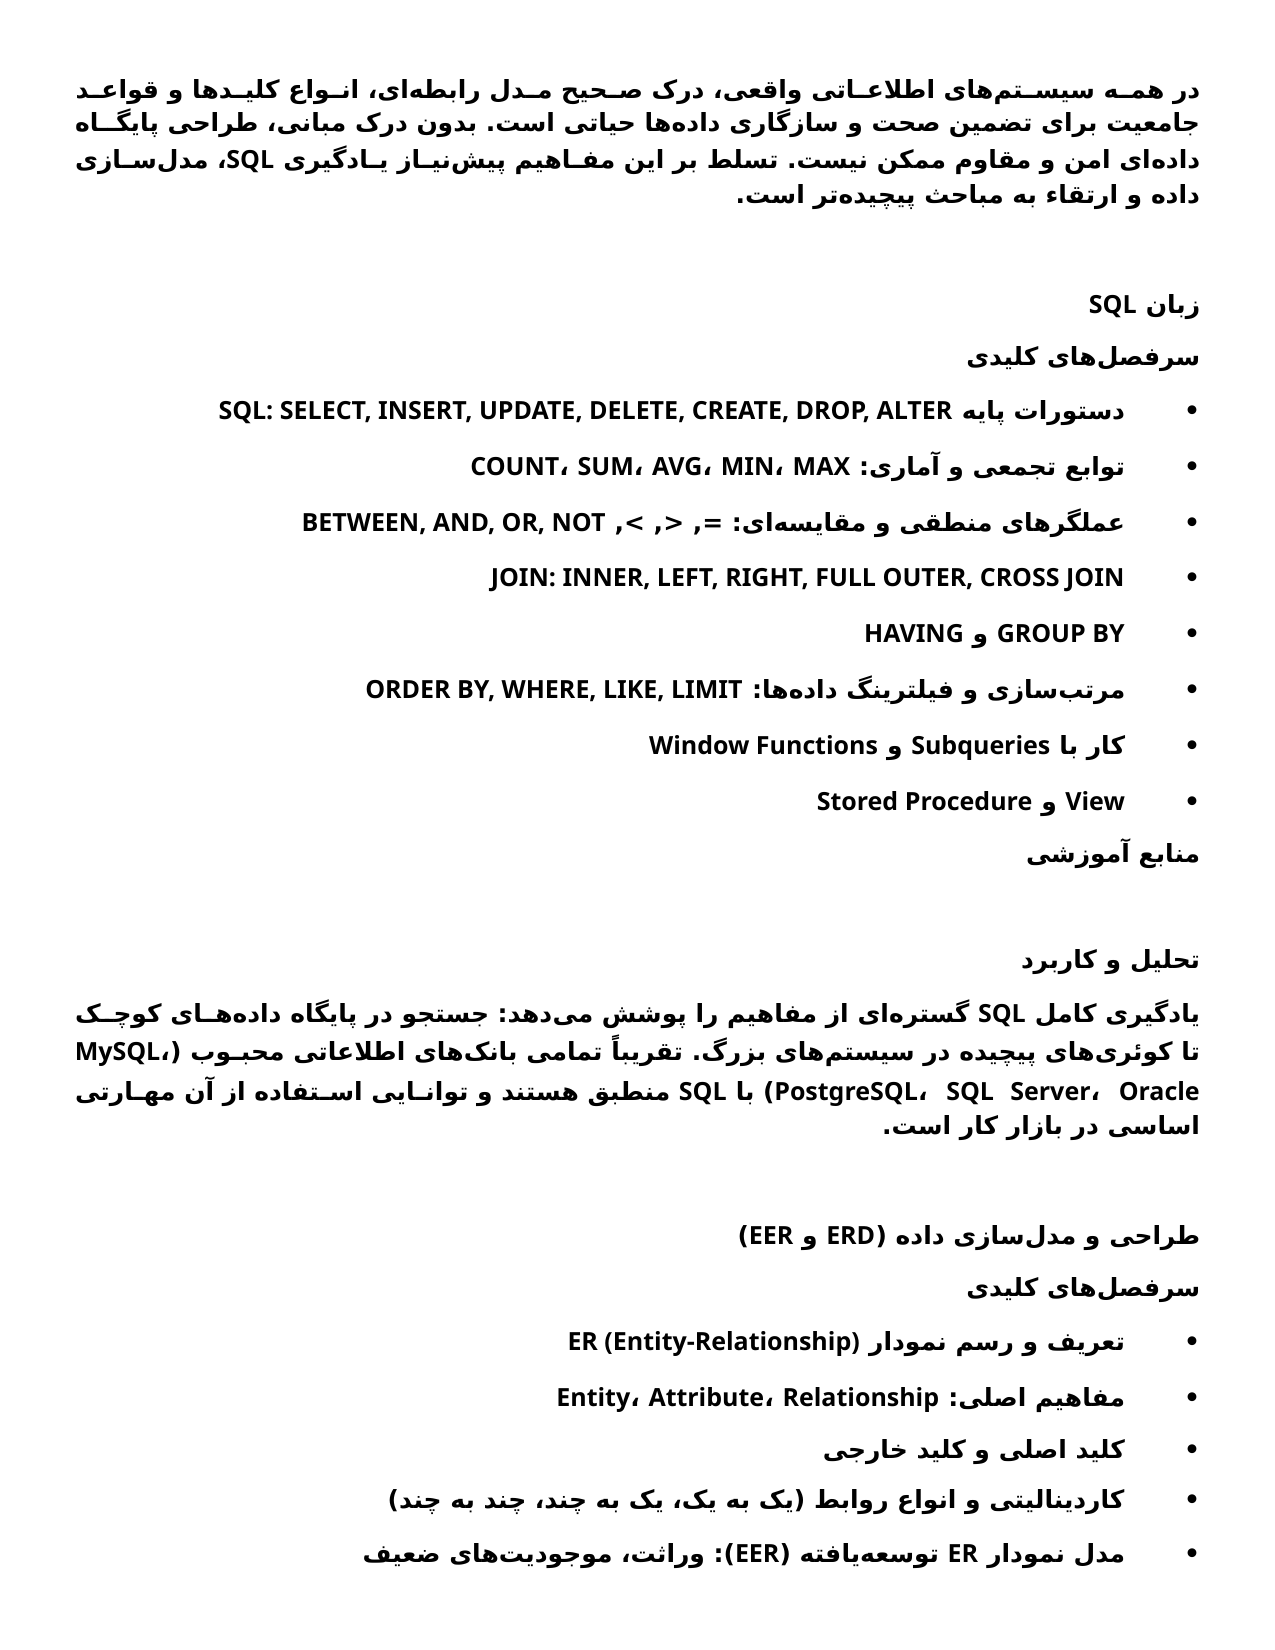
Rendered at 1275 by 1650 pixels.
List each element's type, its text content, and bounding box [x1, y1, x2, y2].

text • View و Stored Procedure [75, 783, 1200, 817]
text • عملگرهای منطقی و مقایسه‌ای: =, <, >, BETWEEN, AND, OR, NOT [75, 504, 1200, 538]
text یادگیری کامل SQL گستره‌ای از مفاهیم را پوشش می‌دهد: جستجو در پایگاه داده‌های کوچک تا کوئری‌های پیچیده در سیستم‌های بزرگ. تقریباً تمامی بانک‌های اطلاعاتی محبوب (MySQL، PostgreSQL، SQL Server، Oracle) با SQL منطبق هستند و توانایی استفاده از آن مهارتی اساسی در بازار کار است. [75, 996, 1200, 1141]
text زبان SQL [75, 287, 1200, 321]
text • تعریف و رسم نمودار ER (Entity-Relationship) [75, 1324, 1200, 1358]
text • مرتب‌سازی و فیلترینگ داده‌ها: ORDER BY, WHERE, LIKE, LIMIT [75, 672, 1200, 706]
text سرفصل‌های کلیدی [75, 342, 1200, 372]
text • کلید اصلی و کلید خارجی [75, 1435, 1200, 1464]
text • دستورات پایه SQL: SELECT, INSERT, UPDATE, DELETE, CREATE, DROP, ALTER [75, 393, 1200, 427]
text سرفصل‌های کلیدی [75, 1273, 1200, 1303]
text • JOIN: INNER, LEFT, RIGHT, FULL OUTER, CROSS JOIN [75, 560, 1200, 594]
text منابع آموزشی [75, 839, 1200, 868]
text تحلیل و کاربرد [75, 945, 1200, 974]
text • مفاهیم اصلی: Entity، Attribute، Relationship [75, 1379, 1200, 1413]
text طراحی و مدل‌سازی داده (ERD و EER) [75, 1218, 1200, 1252]
text • GROUP BY و HAVING [75, 616, 1200, 650]
text • توابع تجمعی و آماری: COUNT، SUM، AVG، MIN، MAX [75, 448, 1200, 482]
text • مدل نمودار ER توسعه‌یافته (EER): وراثت، موجودیت‌های ضعیف [75, 1536, 1200, 1570]
text • کار با Subqueries و Window Functions [75, 728, 1200, 762]
text • کاردینالیتی و انواع روابط (یک به یک، یک به چند، چند به چند) [75, 1486, 1200, 1515]
text در همه سیستم‌های اطلاعاتی واقعی، درک صحیح مدل رابطه‌ای، انواع کلیدها و قواعد جامعیت برای تضمین صحت و سازگاری داده‌ها حیاتی است. بدون درک مبانی، طراحی پایگاه داده‌ای امن و مقاوم ممکن نیست. تسلط بر این مفاهیم پیش‌نیاز یادگیری SQL، مدل‌سازی داده و ارتقاء به مباحث پیچیده‌تر است. [75, 75, 1200, 210]
